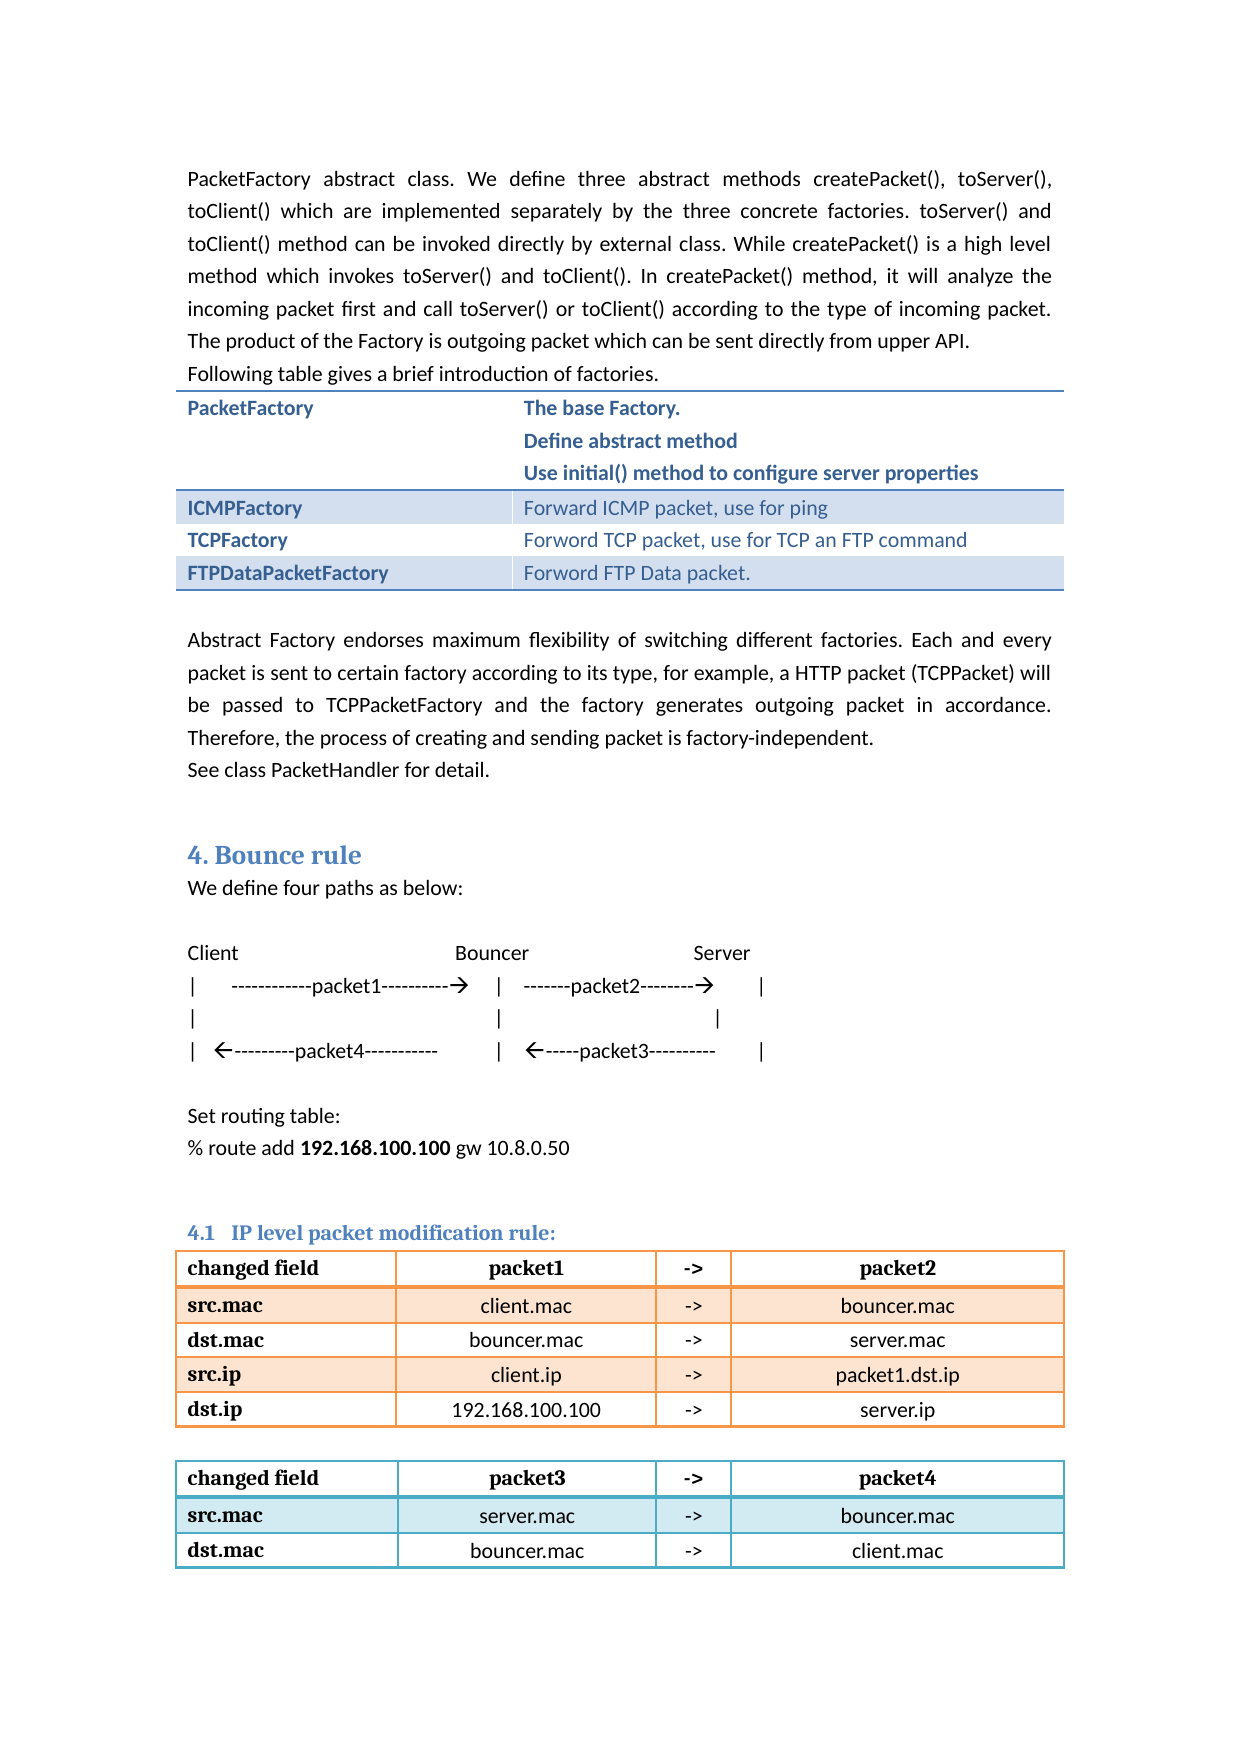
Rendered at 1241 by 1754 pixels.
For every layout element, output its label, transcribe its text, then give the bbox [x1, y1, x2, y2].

table_header PacketFactory [176, 392, 512, 489]
table_cell Forword FTP Data packet. [513, 556, 1064, 589]
table_cell server.ip [732, 1393, 1063, 1425]
subtitle 4.1 IP level packet modification rule: [187, 1217, 1053, 1250]
text | ------------packet1---------- | -------packet2-------- | [187, 969, 1053, 1002]
table_cell -> [657, 1393, 730, 1425]
table_cell TCPFactory [176, 524, 512, 556]
table_header -> [657, 1462, 730, 1494]
table_cell FTPDataPacketFactory [176, 556, 512, 589]
table_cell ICMPFactory [176, 491, 512, 524]
table_header -> [657, 1252, 730, 1284]
table_cell -> [657, 1289, 730, 1322]
text See class PacketHandler for detail. [187, 753, 1053, 786]
subtitle 4. Bounce rule [187, 839, 1053, 872]
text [187, 162, 1053, 357]
table_header packet3 [399, 1462, 655, 1494]
text Set routing table: [187, 1099, 1053, 1132]
table_cell server.mac [399, 1499, 655, 1532]
table_cell bouncer.mac [399, 1534, 655, 1566]
table_header changed field [177, 1462, 397, 1494]
table_cell dst.ip [177, 1393, 395, 1425]
table_cell dst.mac [177, 1534, 397, 1566]
table_cell src.mac [177, 1499, 397, 1532]
table_cell -> [657, 1499, 730, 1532]
text | | | [187, 1002, 1053, 1034]
table_header The base Factory. Define abstract method Use initial() method to configure server properties [513, 392, 1064, 489]
text | ---------packet4----------- | -----packet3---------- | [187, 1034, 1053, 1067]
table_cell Forword TCP packet, use for TCP an FTP command [513, 524, 1064, 556]
table_cell client.ip [397, 1358, 655, 1391]
table_cell -> [657, 1534, 730, 1566]
table_cell dst.mac [177, 1324, 395, 1356]
table_header changed field [177, 1252, 395, 1284]
table_cell 192.168.100.100 [397, 1393, 655, 1425]
table_header packet2 [732, 1252, 1063, 1284]
table_cell src.mac [177, 1289, 395, 1322]
text We define four paths as below: [187, 872, 1053, 904]
text % route add 192.168.100.100 gw 10.8.0.50 [187, 1132, 1053, 1164]
table_cell packet1.dst.ip [732, 1358, 1063, 1391]
text Following table gives a brief introduction of factories. [187, 357, 1053, 389]
table_cell -> [657, 1324, 730, 1356]
table_header packet1 [397, 1252, 655, 1284]
table_cell client.mac [397, 1289, 655, 1322]
table_cell -> [657, 1358, 730, 1391]
table_header packet4 [732, 1462, 1063, 1494]
table_cell bouncer.mac [732, 1499, 1063, 1532]
table_cell client.mac [732, 1534, 1063, 1566]
text Abstract Factory endorses maximum flexibility of switching different factories. Each and every packet is sent to certain factory according to its type, for example, a HTTP packet (TCPPacket) will be passed to TCPPacketFactory and the factory generates outgoing packet in accordance. Therefore, the process of creating and sending packet is factory-independent. [187, 623, 1053, 753]
table_cell Forward ICMP packet, use for ping [513, 491, 1064, 524]
table_cell server.mac [732, 1324, 1063, 1356]
table_cell bouncer.mac [397, 1324, 655, 1356]
table_cell src.ip [177, 1358, 395, 1391]
table_cell bouncer.mac [732, 1289, 1063, 1322]
text Client Bouncer Server [187, 937, 1053, 969]
